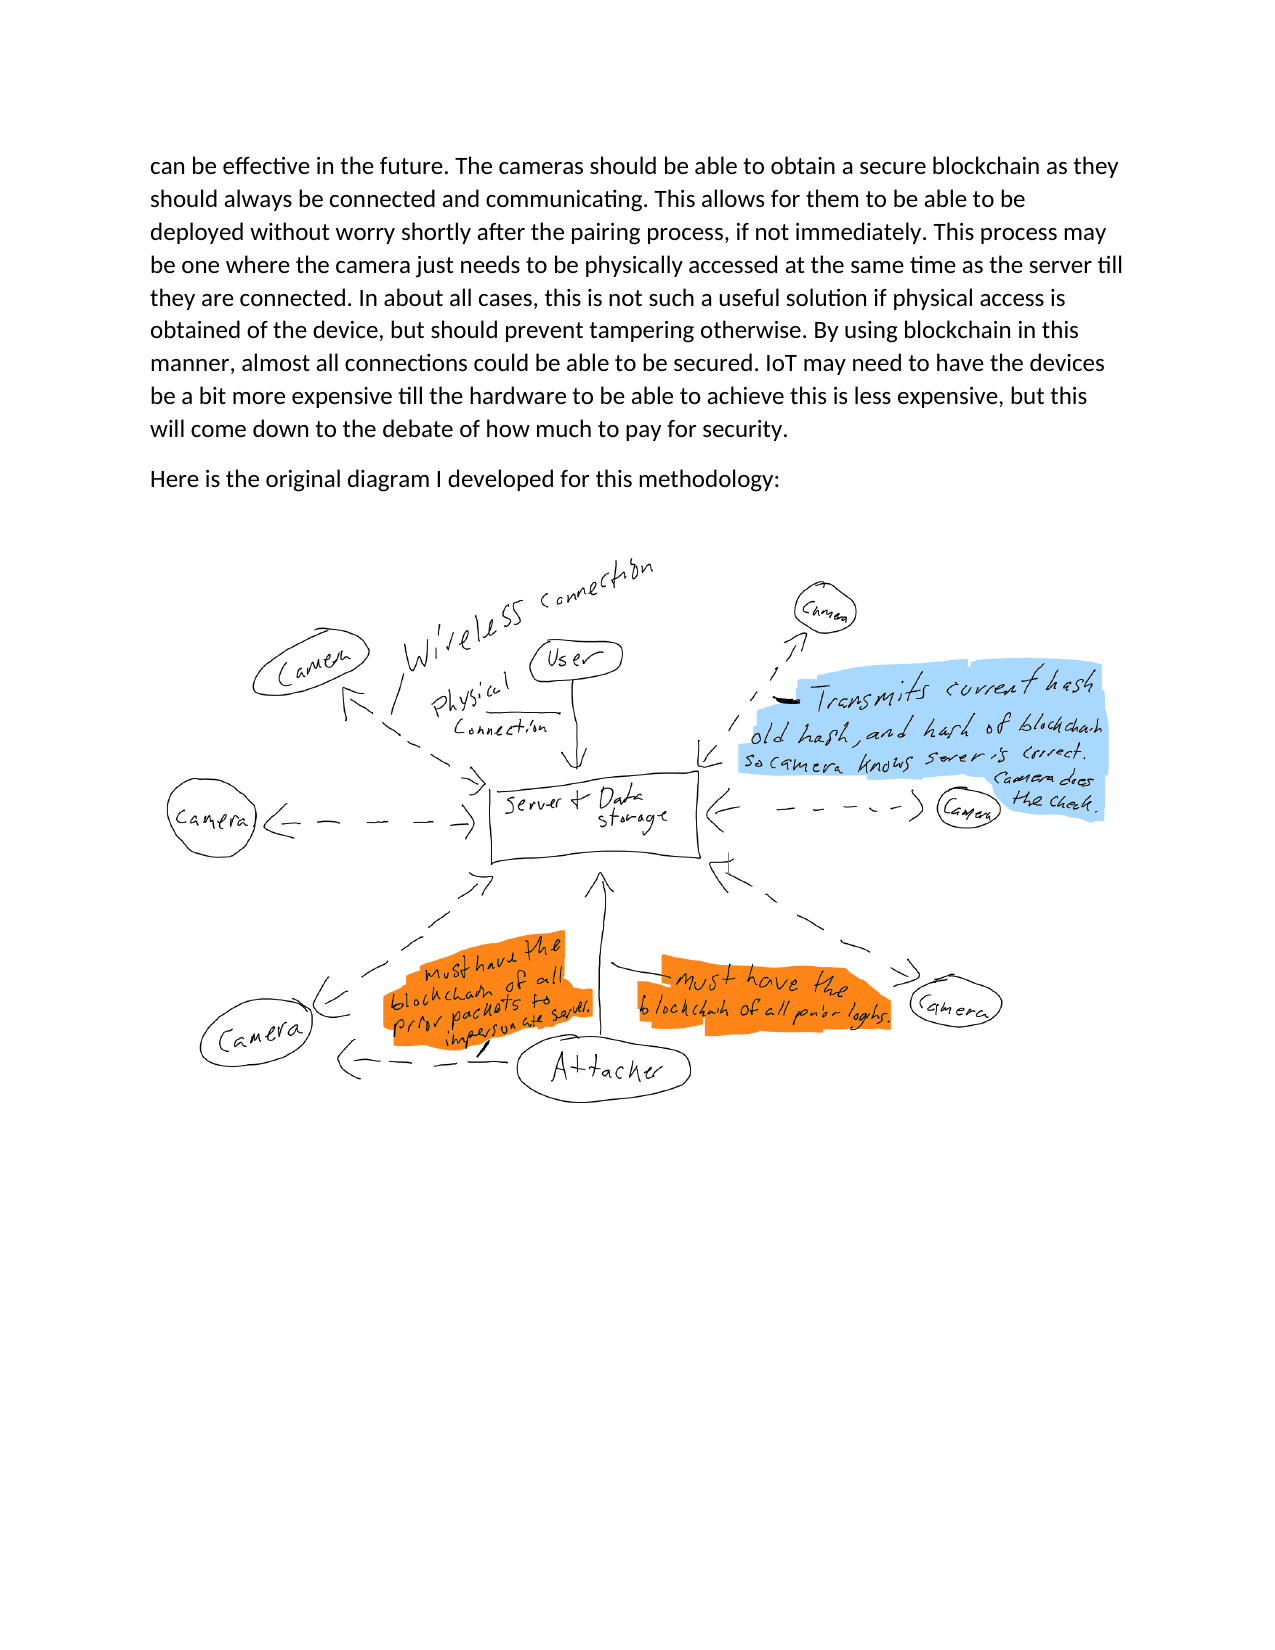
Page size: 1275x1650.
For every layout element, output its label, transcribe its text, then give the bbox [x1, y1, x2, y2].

text Here is the original diagram I developed for this methodology: [150, 463, 1125, 493]
picture [150, 512, 1125, 1131]
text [150, 150, 1125, 444]
